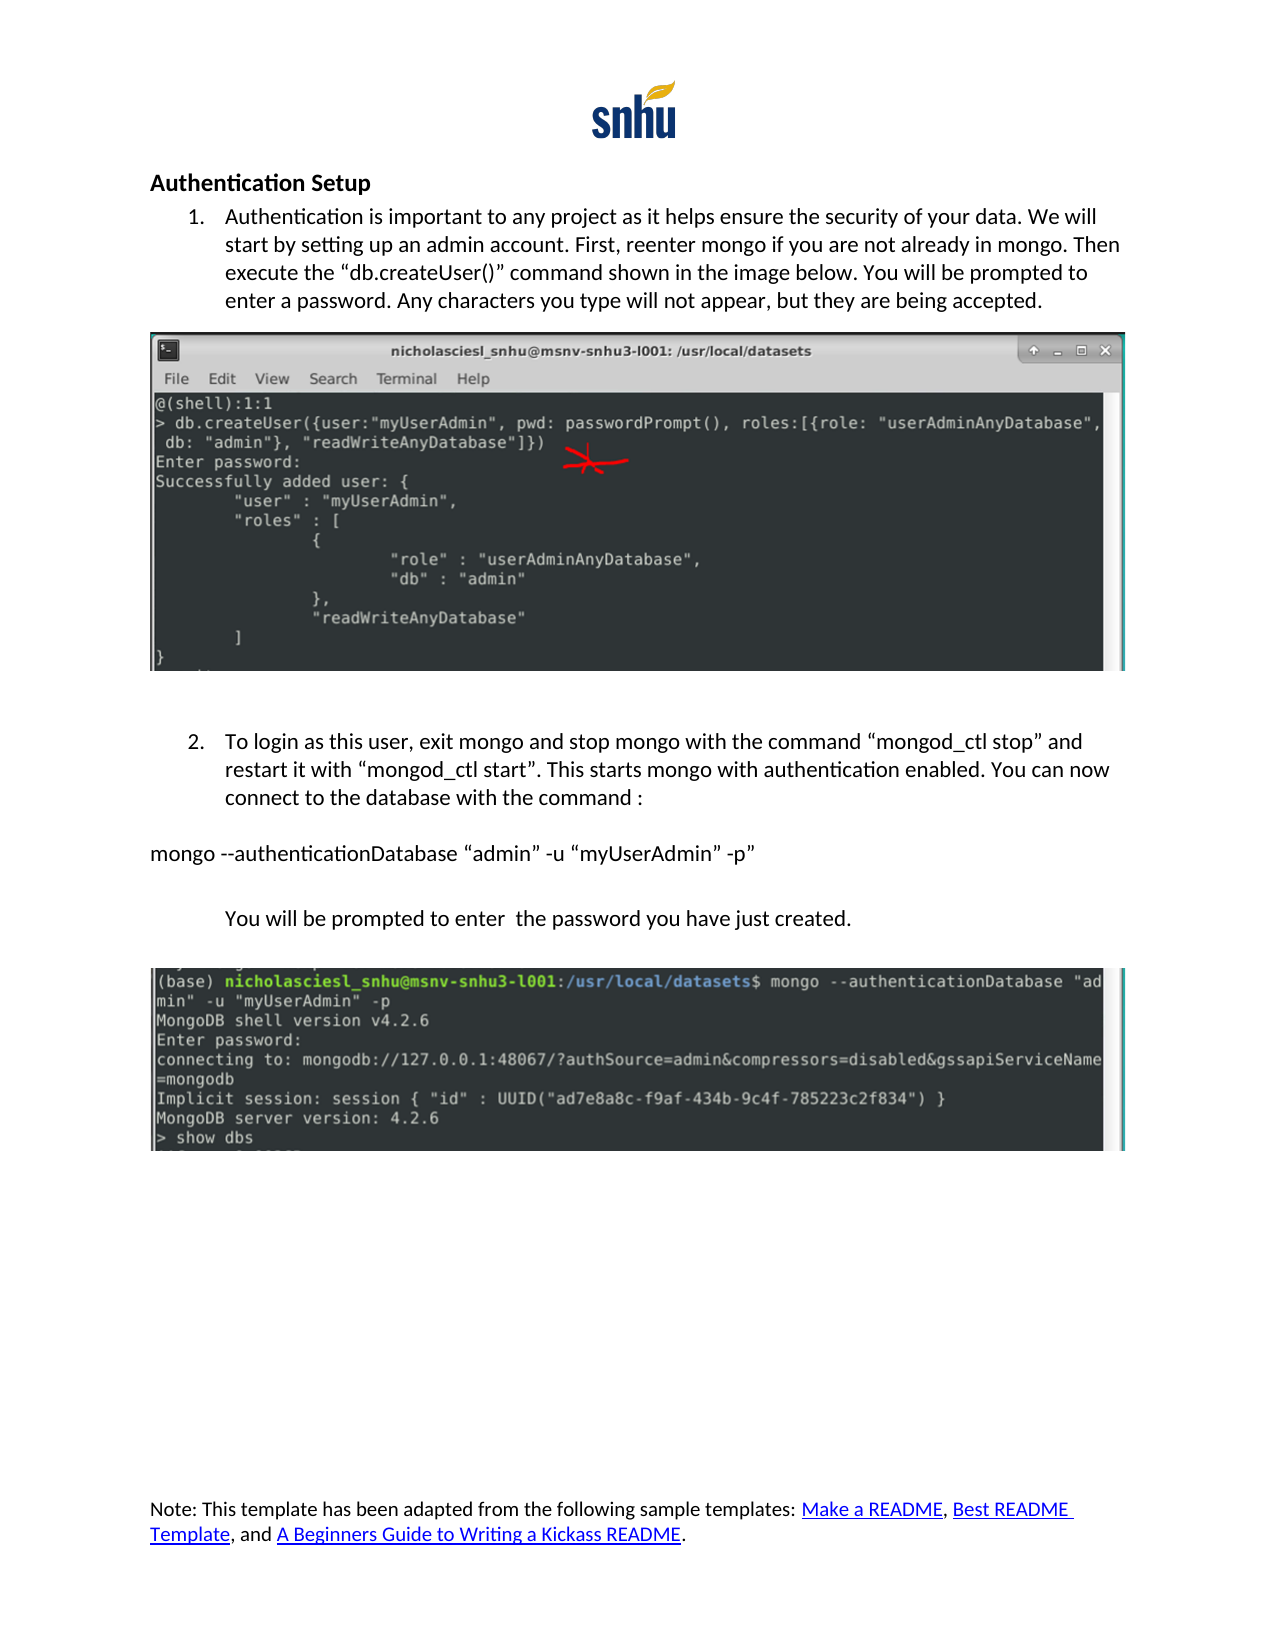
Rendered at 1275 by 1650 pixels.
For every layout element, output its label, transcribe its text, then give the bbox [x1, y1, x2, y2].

list Authentication is important to any project as it helps ensure the security of your data. We will start by setting up an admin account. First, reenter mongo if you are not already in mongo. Then execute the “db.createUser()” command shown in the image below. You will be prompted to enter a password. Any characters you type will not appear, but they are being accepted. [187, 202, 1125, 314]
list To login as this user, exit mongo and stop mongo with the command “mongod_ctl stop” and restart it with “mongod_ctl start”. This starts mongo with authentication enabled. You can now connect to the database with the command : [187, 727, 1125, 811]
picture [150, 332, 1125, 671]
subtitle Authentication Setup [150, 167, 1125, 198]
picture [573, 75, 702, 147]
picture [150, 968, 1125, 1151]
text You will be prompted to enter the password you have just created. [150, 904, 1125, 932]
text mongo --authenticationDatabase “admin” -u “myUserAdmin” -p” [150, 839, 1125, 867]
